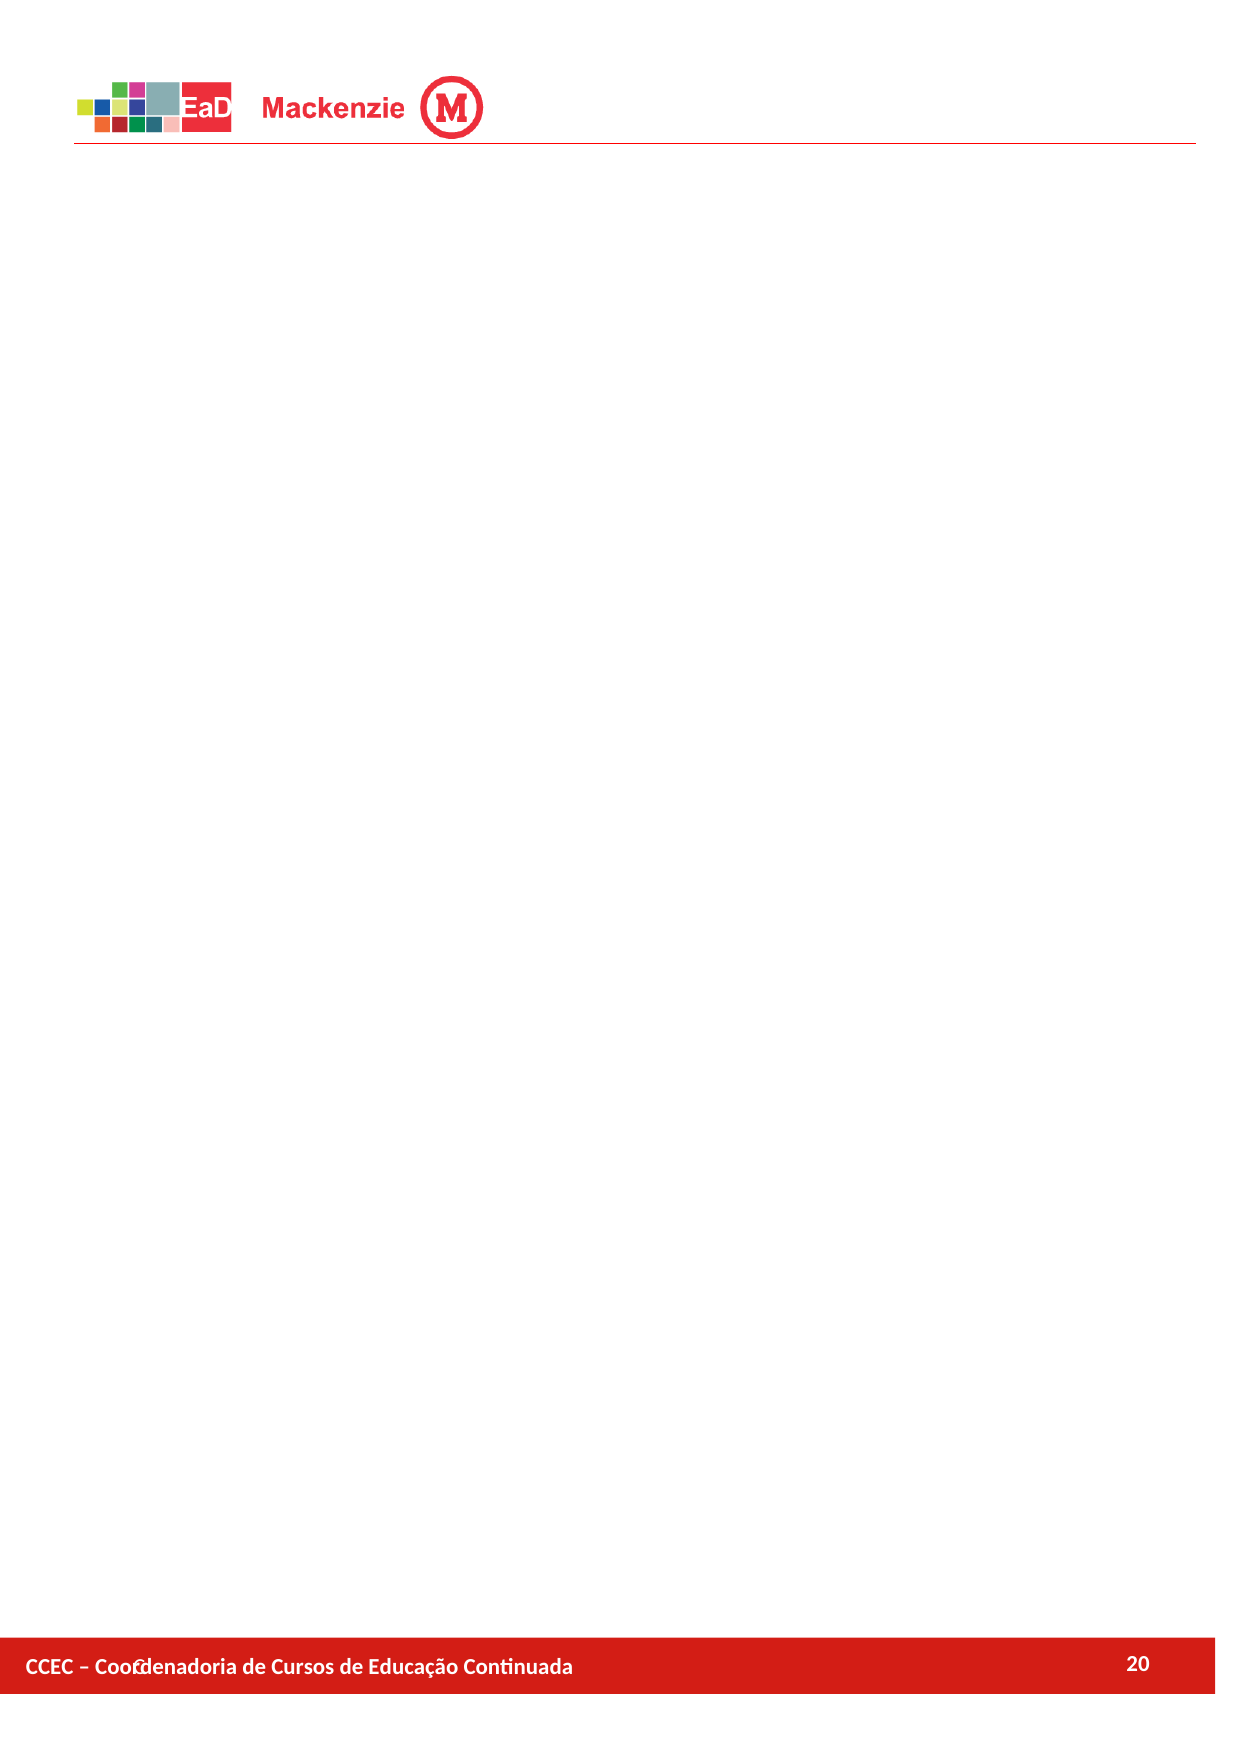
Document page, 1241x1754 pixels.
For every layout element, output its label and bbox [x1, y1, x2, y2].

picture [73, 73, 485, 141]
